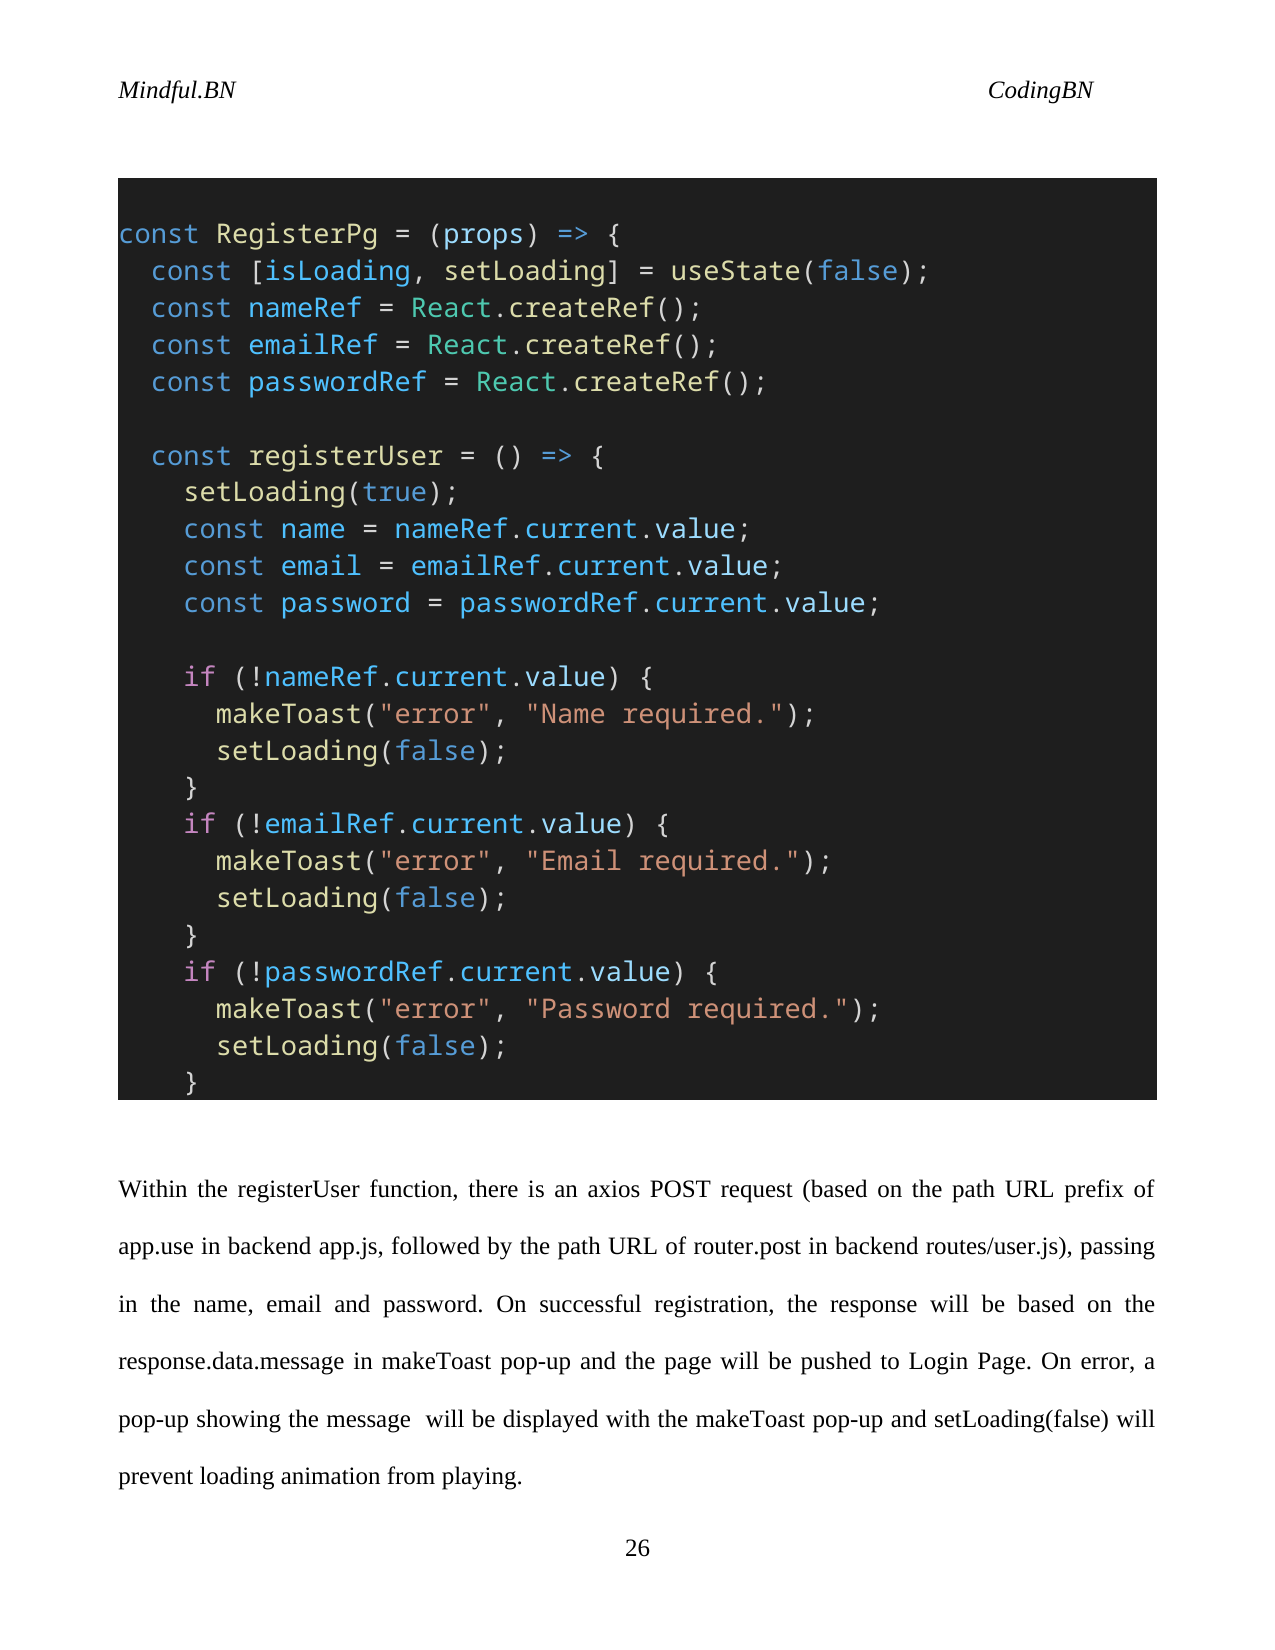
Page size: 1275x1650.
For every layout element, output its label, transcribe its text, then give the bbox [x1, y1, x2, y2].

text setLoading(false); [118, 731, 1157, 768]
text const email = emailRef.current.value; [118, 547, 1157, 583]
text const passwordRef = React.createRef(); [118, 362, 1157, 399]
text const nameRef = React.createRef(); [118, 288, 1157, 325]
text makeToast("error", "Password required."); [118, 989, 1157, 1026]
text const registerUser = () => { [118, 436, 1157, 473]
text makeToast("error", "Name required."); [118, 694, 1157, 731]
text if (!emailRef.current.value) { [118, 805, 1157, 842]
text const name = nameRef.current.value; [118, 510, 1157, 547]
text } [118, 1063, 1157, 1100]
text setLoading(true); [118, 473, 1157, 510]
text } [118, 915, 1157, 952]
text const password = passwordRef.current.value; [118, 583, 1157, 620]
text if (!nameRef.current.value) { [118, 657, 1157, 694]
text } [118, 768, 1157, 805]
text const RegisterPg = (props) => { [118, 215, 1157, 252]
text const [isLoading, setLoading] = useState(false); [118, 252, 1157, 288]
text setLoading(false); [118, 878, 1157, 915]
text setLoading(false); [118, 1026, 1157, 1063]
text Within the registerUser function, there is an axios POST request (based on the path URL prefix of app.use in backend app.js, followed by the path URL of router.post in backend routes/user.js), passing in the name, email and password. On successful registration, the response will be based on the response.data.message in makeToast pop-up and the page will be pushed to Login Page. On error, a pop-up showing the message will be displayed with the makeToast pop-up and setLoading(false) will prevent loading animation from playing. [118, 1174, 1157, 1490]
text if (!passwordRef.current.value) { [118, 952, 1157, 989]
text const emailRef = React.createRef(); [118, 325, 1157, 362]
text makeToast("error", "Email required."); [118, 842, 1157, 878]
